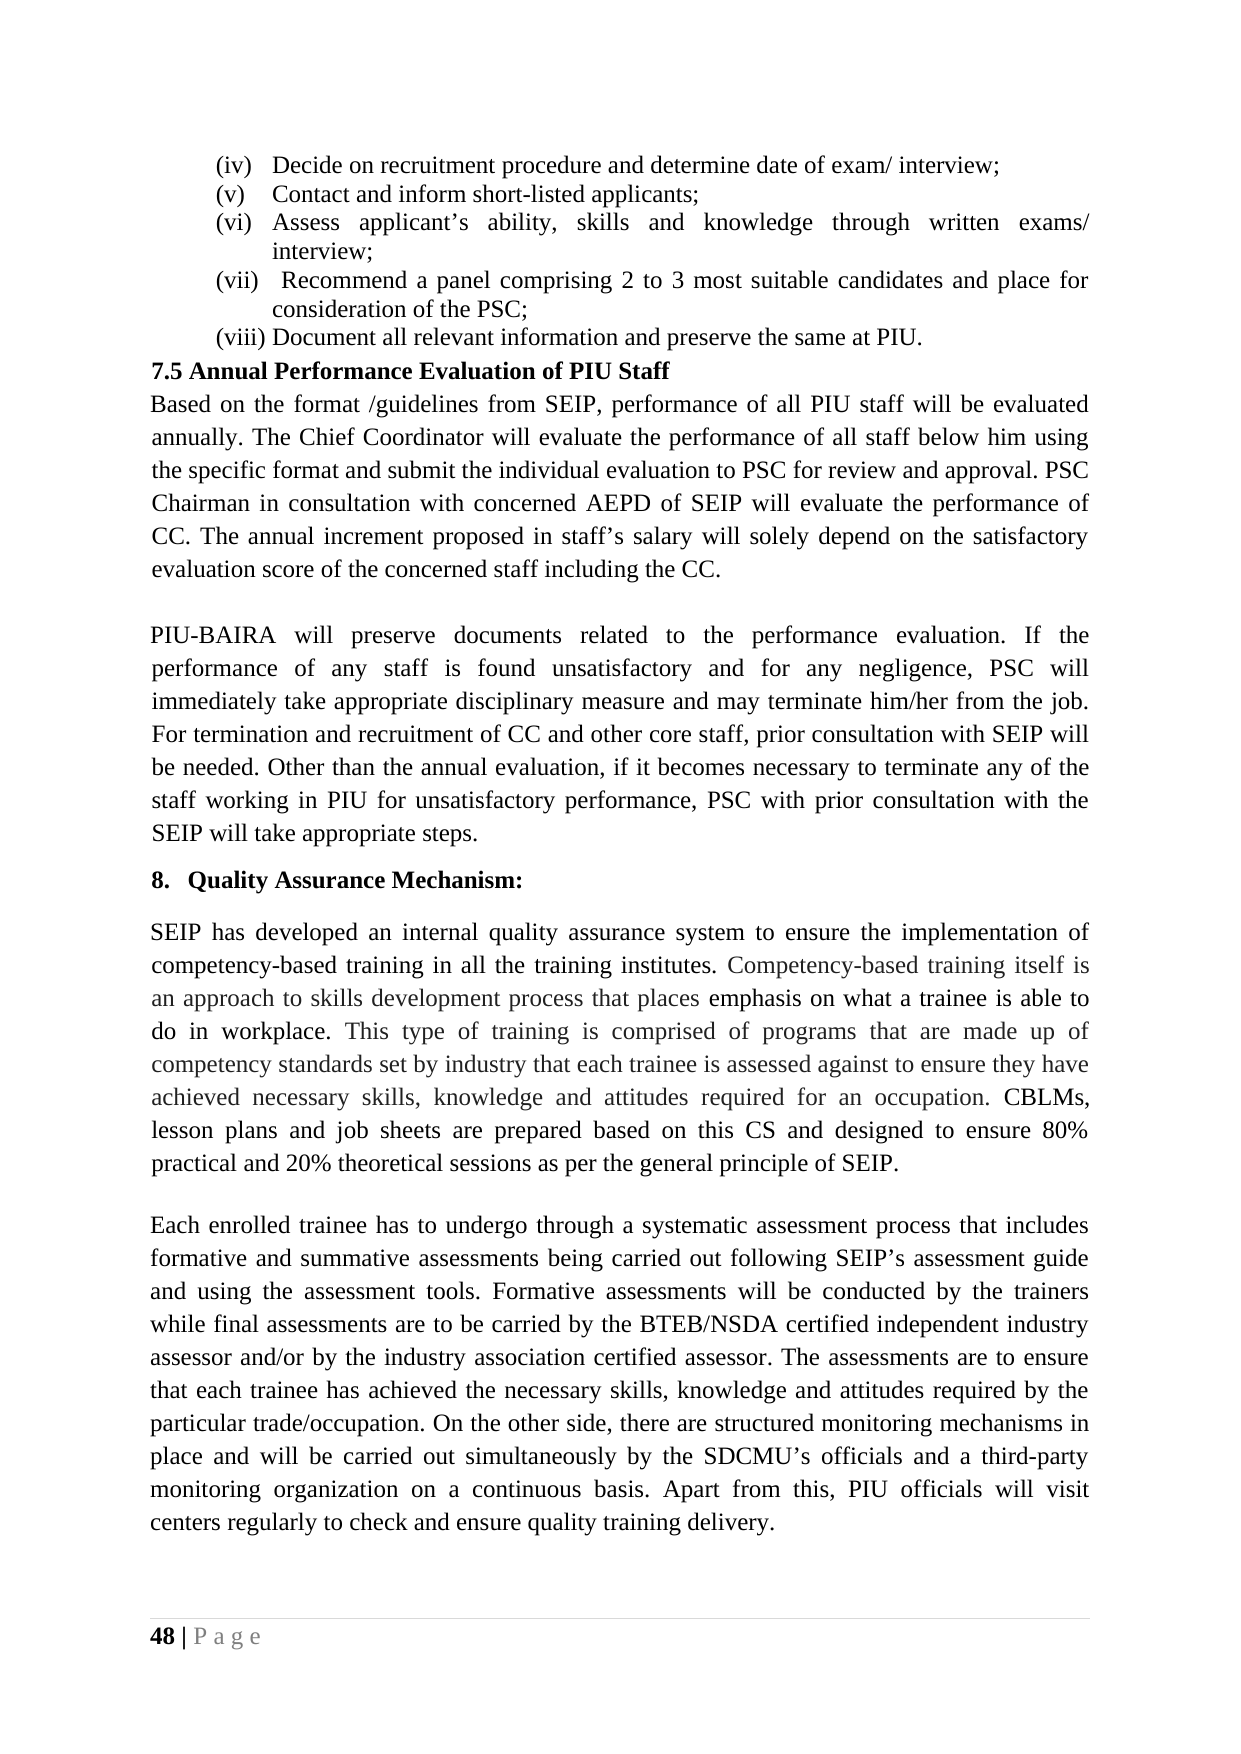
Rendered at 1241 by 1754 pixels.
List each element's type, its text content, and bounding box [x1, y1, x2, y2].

list 8. Quality Assurance Mechanism: [151, 865, 1090, 894]
list PIU-BAIRA will preserve documents related to the performance evaluation. If the performance of any staff is found unsatisfactory and for any negligence, PSC will immediately take appropriate disciplinary measure and may terminate him/her from the job. For termination and recruitment of CC and other core staff, prior consultation with SEIP will be needed. Other than the annual evaluation, if it becomes necessary to terminate any of the staff working in PIU for unsatisfactory performance, PSC with prior consultation with the SEIP will take appropriate steps. [150, 620, 1090, 847]
list Based on the format /guidelines from SEIP, performance of all PIU staff will be evaluated annually. The Chief Coordinator will evaluate the performance of all staff below him using the specific format and submit the individual evaluation to PSC for review and approval. PSC Chairman in consultation with concerned AEPD of SEIP will evaluate the performance of CC. The annual increment proposed in staff’s salary will solely depend on the satisfactory evaluation score of the concerned staff including the CC. [150, 389, 1090, 583]
list Document all relevant information and preserve the same at PIU. [216, 322, 1090, 351]
list 7.5 Annual Performance Evaluation of PIU Staff [151, 356, 1090, 385]
list Assess applicant’s ability, skills and knowledge through written exams/ interview; [216, 207, 1090, 265]
text SEIP has developed an internal quality assurance system to ensure the implementation of competency-based training in all the training institutes. Competency-based training itself is an approach to skills development process that places emphasis on what a trainee is able to do in workplace. This type of training is comprised of programs that are made up of competency standards set by industry that each trainee is assessed against to ensure they have achieved necessary skills, knowledge and attitudes required for an occupation. CBLMs, lesson plans and job sheets are prepared based on this CS and designed to ensure 80% practical and 20% theoretical sessions as per the general principle of SEIP. [150, 917, 1090, 1177]
text Each enrolled trainee has to undergo through a systematic assessment process that includes formative and summative assessments being carried out following SEIP’s assessment guide and using the assessment tools. Formative assessments will be conducted by the trainers while final assessments are to be carried by the BTEB/NSDA certified independent industry assessor and/or by the industry association certified assessor. The assessments are to ensure that each trainee has achieved the necessary skills, knowledge and attitudes required by the particular trade/occupation. On the other side, there are structured monitoring mechanisms in place and will be carried out simultaneously by the SDCMU’s officials and a third-party monitoring organization on a continuous basis. Apart from this, PIU officials will visit centers regularly to check and ensure quality training delivery. [150, 1210, 1090, 1536]
list Recommend a panel comprising 2 to 3 most suitable candidates and place for consideration of the PSC; [216, 265, 1090, 322]
list Contact and inform short-listed applicants; [216, 179, 1090, 207]
list Decide on recruitment procedure and determine date of exam/ interview; [216, 150, 1090, 179]
